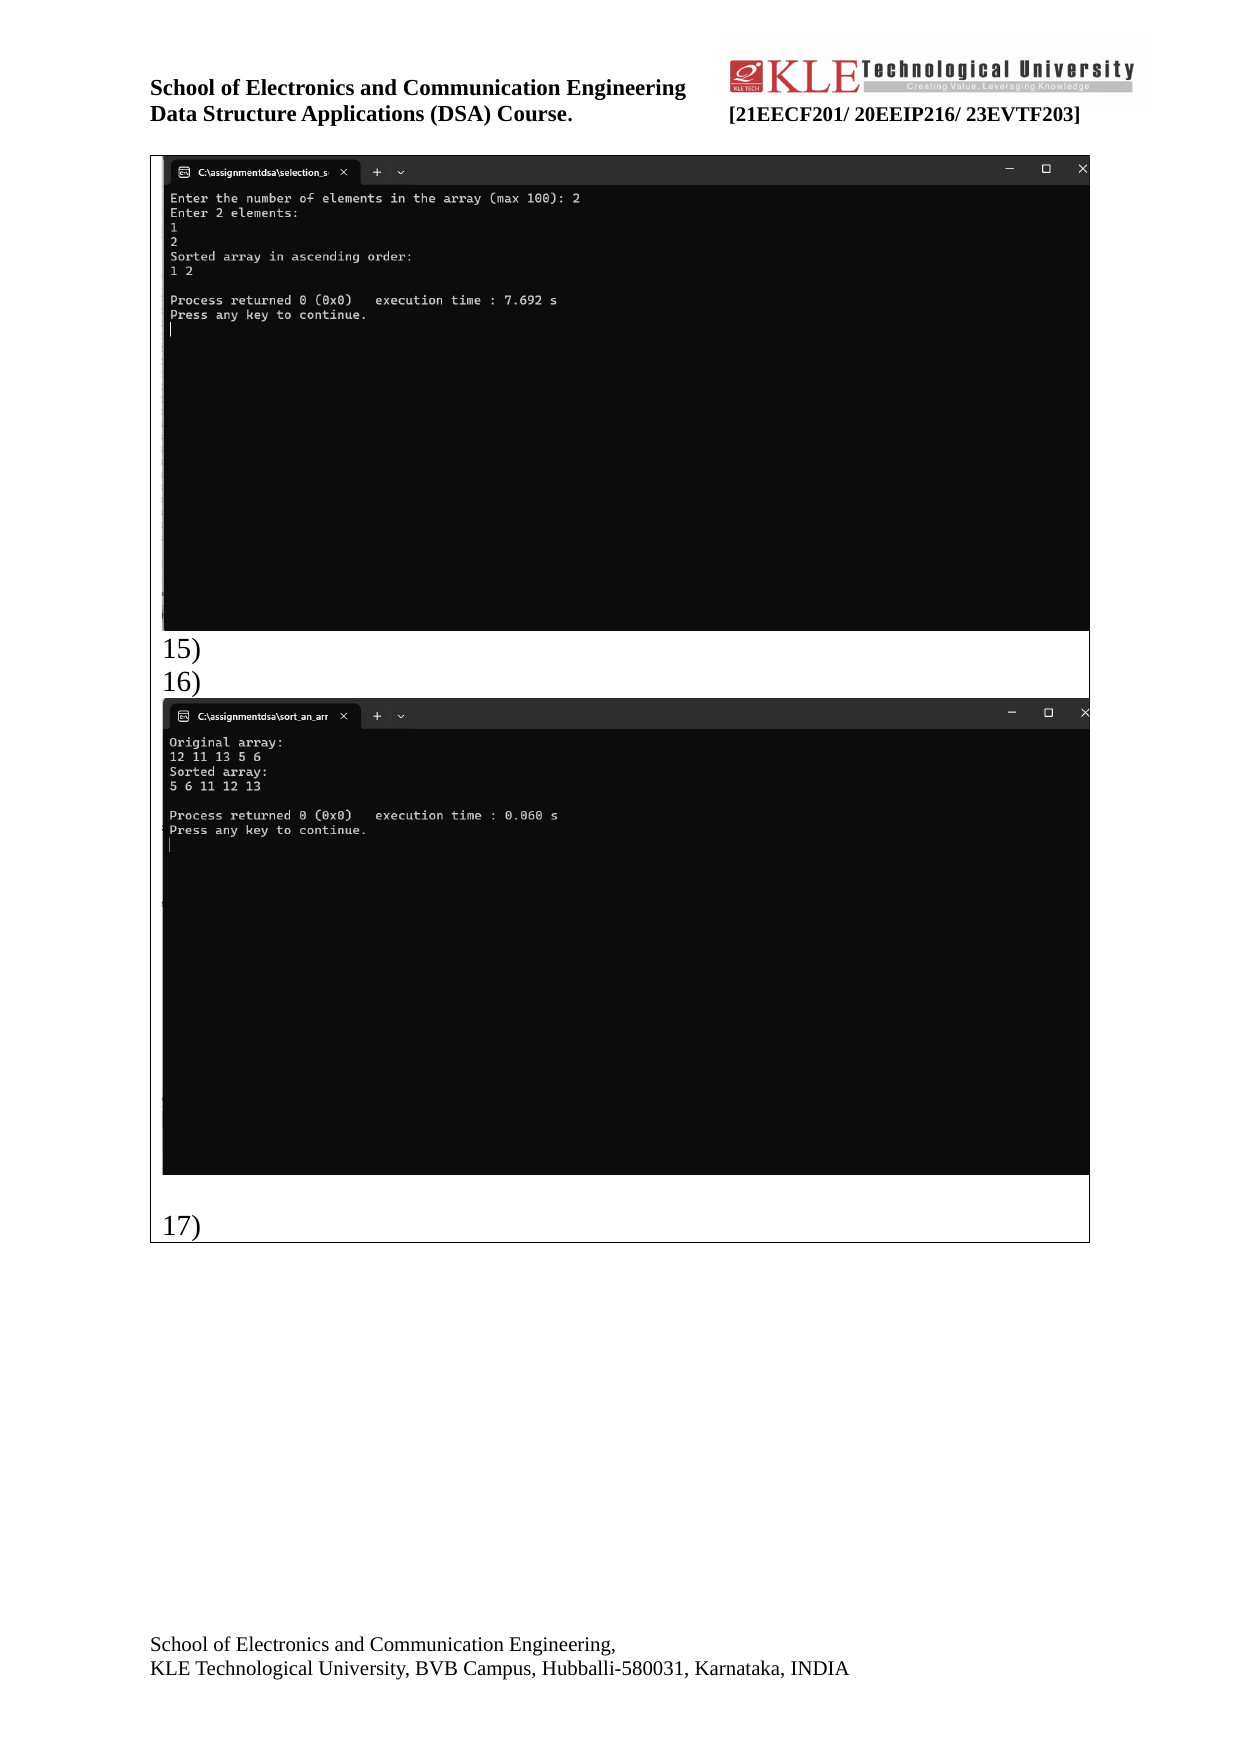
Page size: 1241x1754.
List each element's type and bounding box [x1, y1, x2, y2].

picture [161, 156, 1090, 631]
picture [161, 698, 1090, 1175]
picture [719, 32, 1151, 110]
table_cell [151, 156, 1089, 1242]
